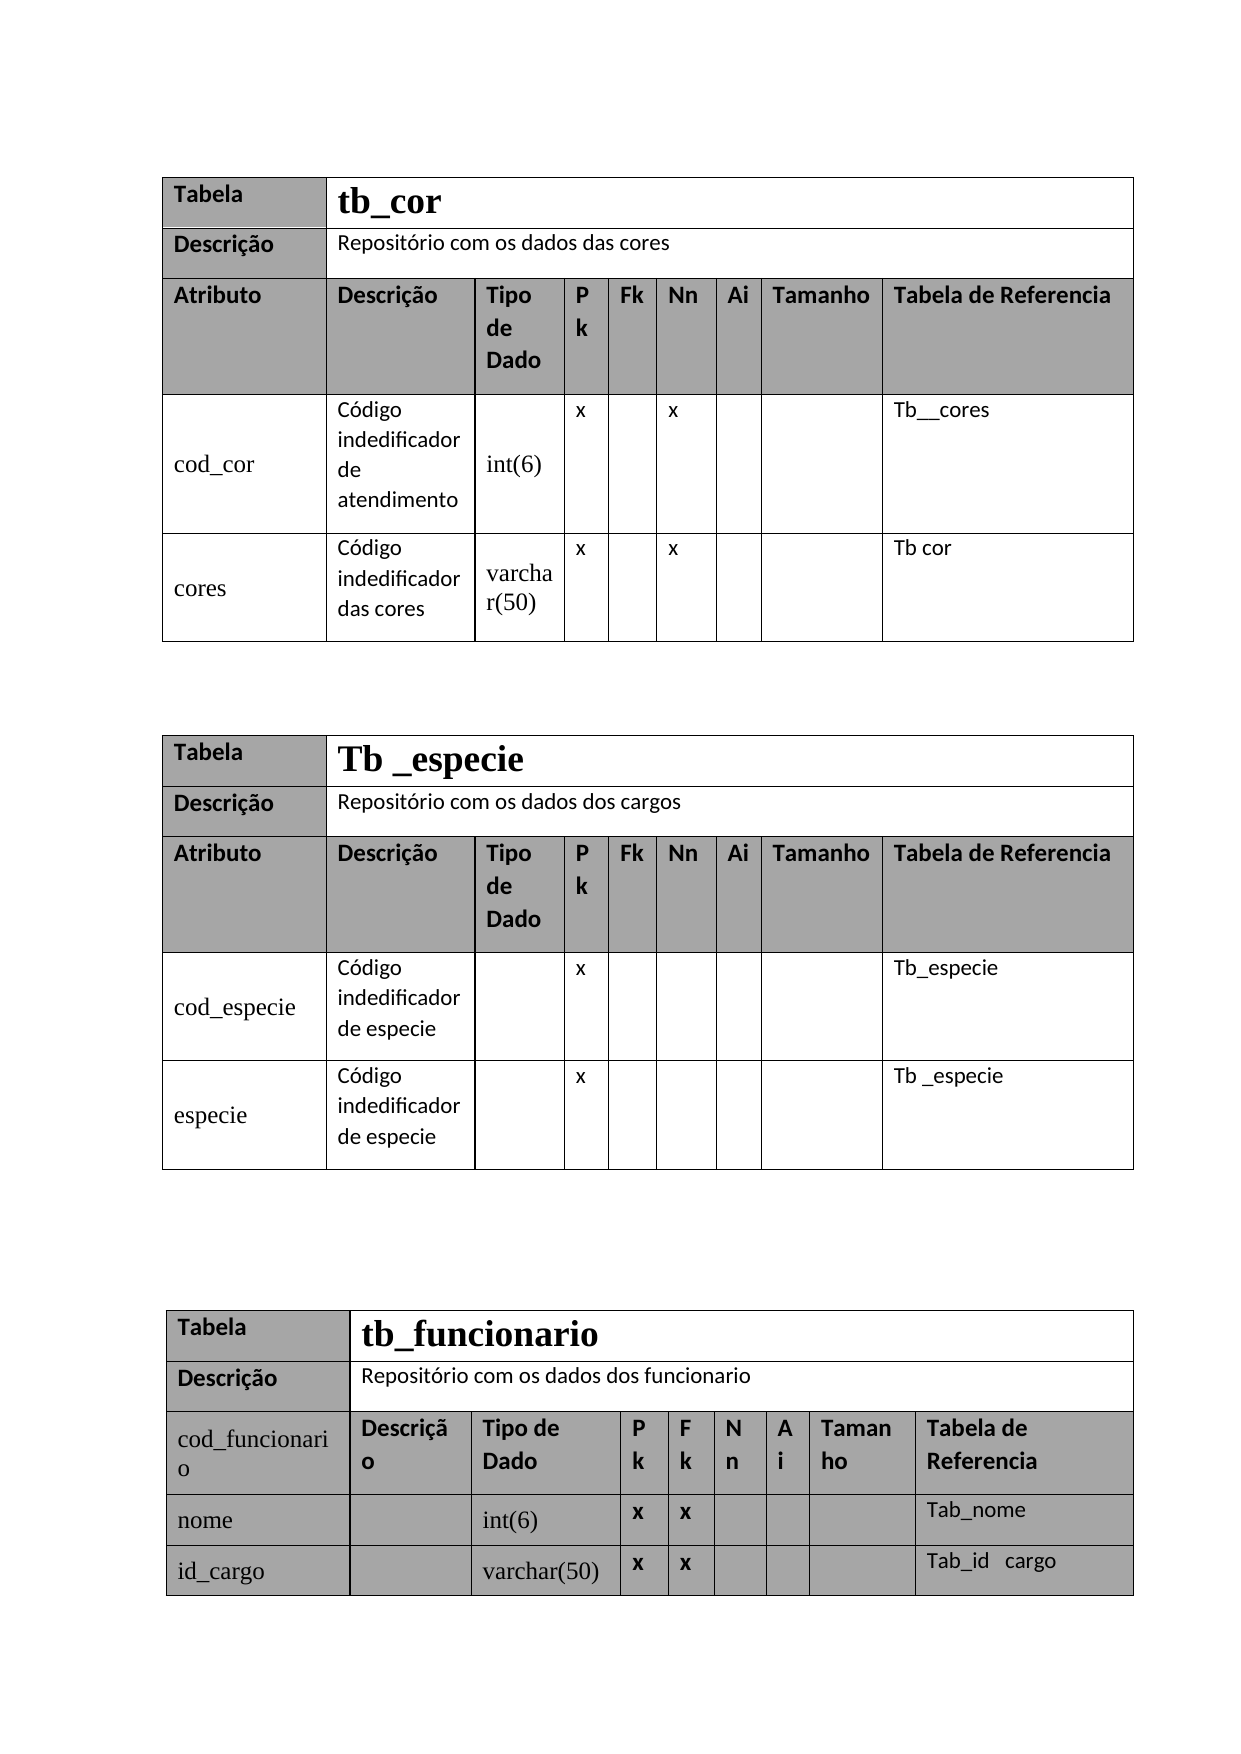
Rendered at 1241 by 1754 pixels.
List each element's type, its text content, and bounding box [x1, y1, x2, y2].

table_cell Fk [669, 1412, 714, 1494]
table_cell x [669, 1546, 714, 1595]
table_cell Código indedificador das cores [327, 534, 474, 641]
table_cell Tabela de Referencia [916, 1412, 1133, 1494]
table_cell Repositório com os dados dos cargos [327, 787, 1133, 836]
table_cell Tb__cores [883, 395, 1133, 532]
table_cell x [565, 1061, 608, 1169]
table_cell Tabela de Referencia [883, 837, 1133, 952]
table_cell Tamanho [810, 1412, 915, 1494]
table_cell [762, 534, 882, 641]
table_cell Ai [767, 1412, 809, 1494]
table_cell [717, 953, 761, 1060]
table_header Tabela [163, 178, 326, 227]
table_cell Descrição [327, 837, 474, 952]
table_cell Tab_id cargo [916, 1546, 1133, 1595]
table_cell Tipo de Dado [476, 279, 564, 394]
table_cell [476, 1061, 564, 1169]
table_cell x [565, 534, 608, 641]
table_cell cores [163, 534, 326, 641]
table_cell Código indedificador de especie [327, 953, 474, 1060]
table_cell varchar(50) [472, 1546, 620, 1595]
table_header Tabela [167, 1311, 349, 1361]
table_cell x [565, 953, 608, 1060]
table_cell Nn [657, 837, 716, 952]
table_cell Ai [717, 279, 761, 394]
table_cell [762, 1061, 882, 1169]
table_cell Pk [565, 279, 608, 394]
table_header tb_cor [327, 178, 1133, 227]
table_cell Pk [565, 837, 608, 952]
table_cell varchar(50) [476, 534, 564, 641]
table_cell Descrição [327, 279, 474, 394]
table_cell x [669, 1495, 714, 1545]
table_cell [717, 395, 761, 532]
table_cell [657, 1061, 716, 1169]
table_cell [717, 534, 761, 641]
table_cell [609, 1061, 656, 1169]
table_cell Tipo de Dado [476, 837, 564, 952]
table_cell [762, 953, 882, 1060]
table_cell [609, 534, 656, 641]
table_header Tb _especie [327, 736, 1133, 786]
table_cell Descrição [163, 229, 326, 278]
table_header Tabela [163, 736, 326, 786]
table_cell Fk [609, 837, 656, 952]
table_cell Tipo de Dado [472, 1412, 620, 1494]
table_cell Código indedificador de especie [327, 1061, 474, 1169]
table_cell Tb _especie [883, 1061, 1133, 1169]
table_cell Fk [609, 279, 656, 394]
table_cell x [565, 395, 608, 532]
table_cell Tamanho [762, 837, 882, 952]
table_cell [657, 953, 716, 1060]
table_cell [609, 395, 656, 532]
table_cell Tabela de Referencia [883, 279, 1133, 394]
table_cell int(6) [476, 395, 564, 532]
table_cell especie [163, 1061, 326, 1169]
table_cell [810, 1546, 915, 1595]
table_cell [767, 1546, 809, 1595]
table_cell Nn [715, 1412, 766, 1494]
table_header tb_funcionario [351, 1311, 1133, 1361]
table_cell x [657, 534, 716, 641]
table_cell [717, 1061, 761, 1169]
table_cell Tb_especie [883, 953, 1133, 1060]
table_cell Atributo [163, 837, 326, 952]
table_cell int(6) [472, 1495, 620, 1545]
table_cell [767, 1495, 809, 1545]
table_cell Atributo [163, 279, 326, 394]
table_cell nome [167, 1495, 349, 1545]
table_cell [609, 953, 656, 1060]
table_cell Código indedificador de atendimento [327, 395, 474, 532]
table_cell cod_especie [163, 953, 326, 1060]
table_cell Descrição [351, 1412, 471, 1494]
table_cell Descrição [167, 1362, 349, 1411]
table_cell Repositório com os dados das cores [327, 229, 1133, 278]
table_cell [762, 395, 882, 532]
table_cell [351, 1546, 471, 1595]
table_cell Ai [717, 837, 761, 952]
table_cell Nn [657, 279, 716, 394]
table_cell Repositório com os dados dos funcionario [351, 1362, 1133, 1411]
table_cell Tab_nome [916, 1495, 1133, 1545]
table_cell Pk [621, 1412, 668, 1494]
table_cell Tb cor [883, 534, 1133, 641]
table_cell cod_cor [163, 395, 326, 532]
table_cell [810, 1495, 915, 1545]
table_cell [476, 953, 564, 1060]
table_cell cod_funcionario [167, 1412, 349, 1494]
table_cell [715, 1546, 766, 1595]
table_cell Descrição [163, 787, 326, 836]
table_cell [351, 1495, 471, 1545]
table_cell Tamanho [762, 279, 882, 394]
table_cell x [621, 1546, 668, 1595]
table_cell [715, 1495, 766, 1545]
table_cell id_cargo [167, 1546, 349, 1595]
table_cell x [657, 395, 716, 532]
table_cell x [621, 1495, 668, 1545]
